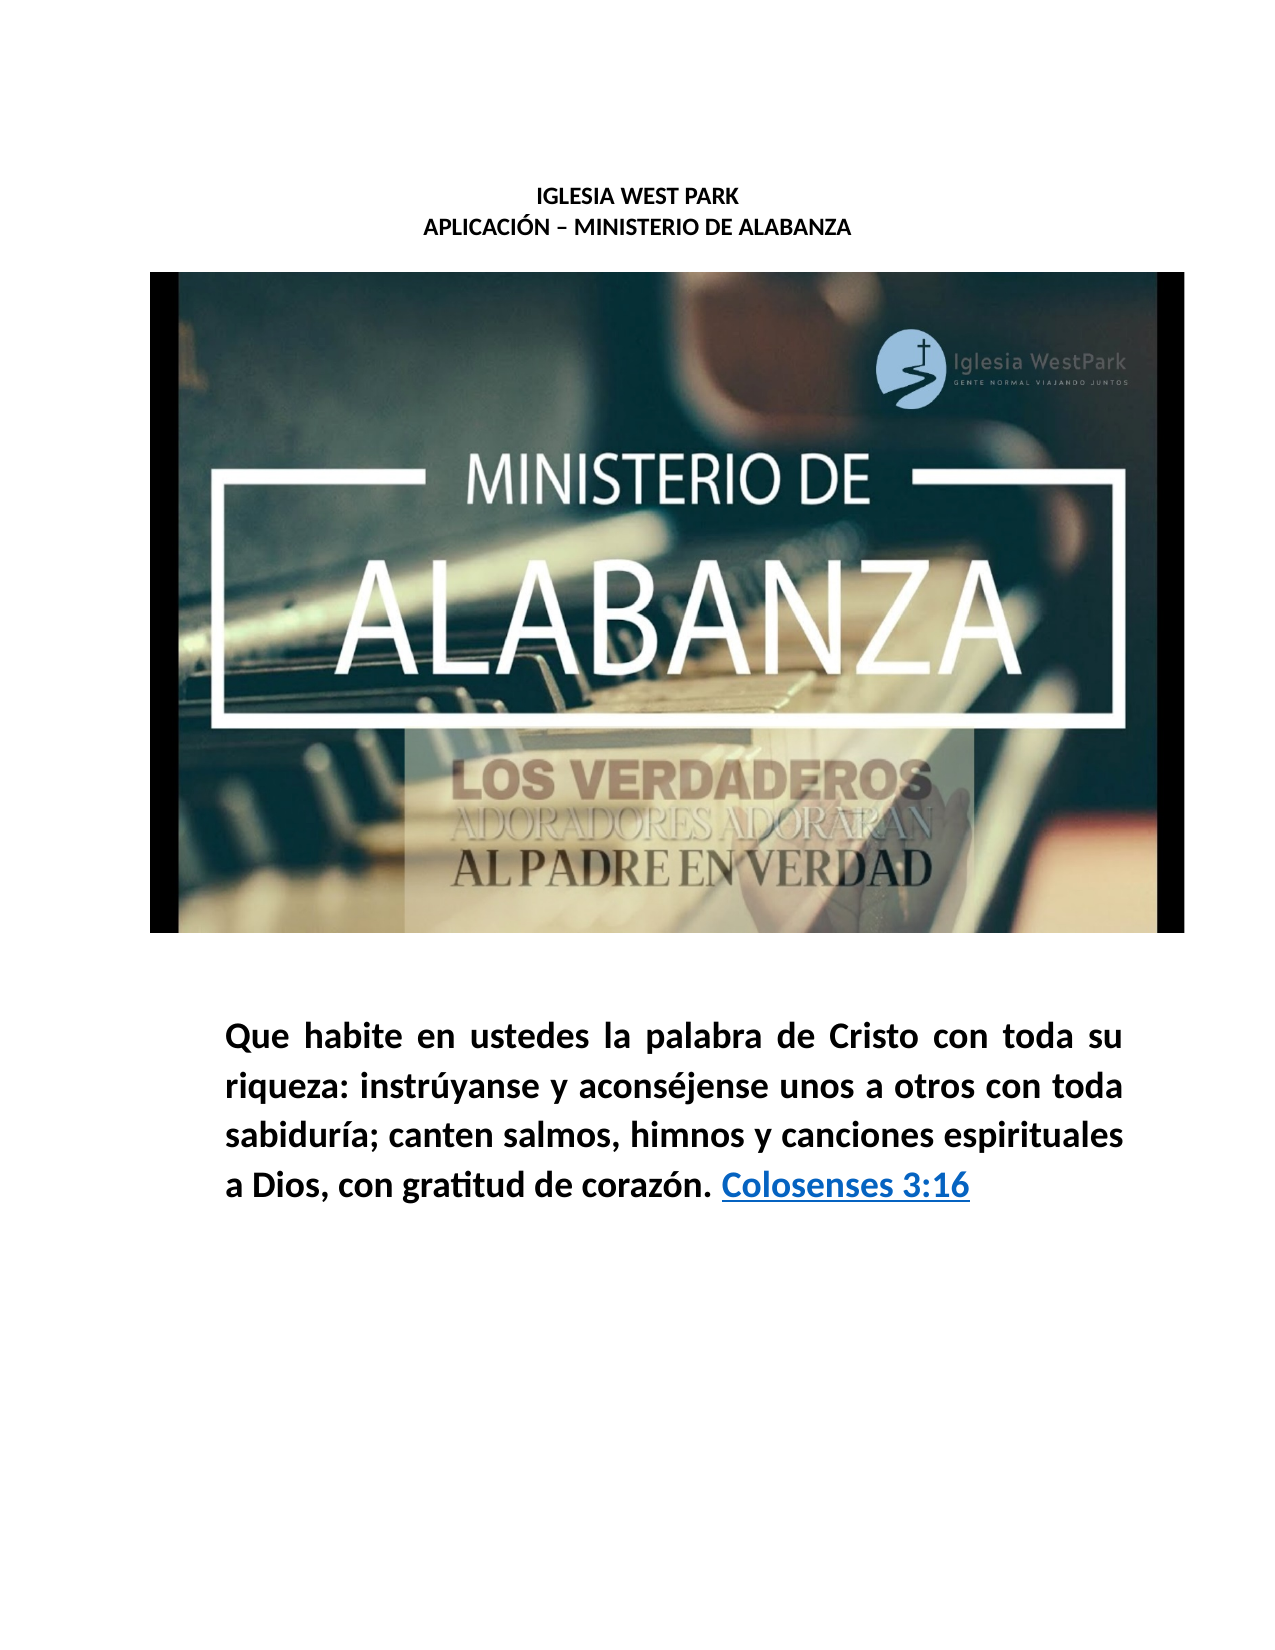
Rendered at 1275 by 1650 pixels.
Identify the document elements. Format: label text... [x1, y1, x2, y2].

text APLICACIÓN – MINISTERIO DE ALABANZA [150, 211, 1125, 242]
text IGLESIA WEST PARK [150, 181, 1125, 211]
picture [150, 272, 1185, 933]
text Que habite en ustedes la palabra de Cristo con toda su riqueza: instrúyanse y aconséjense unos a otros con toda sabiduría; canten salmos, himnos y canciones espirituales a Dios, con gratitud de corazón. Colosenses 3:16 [225, 1012, 1125, 1207]
